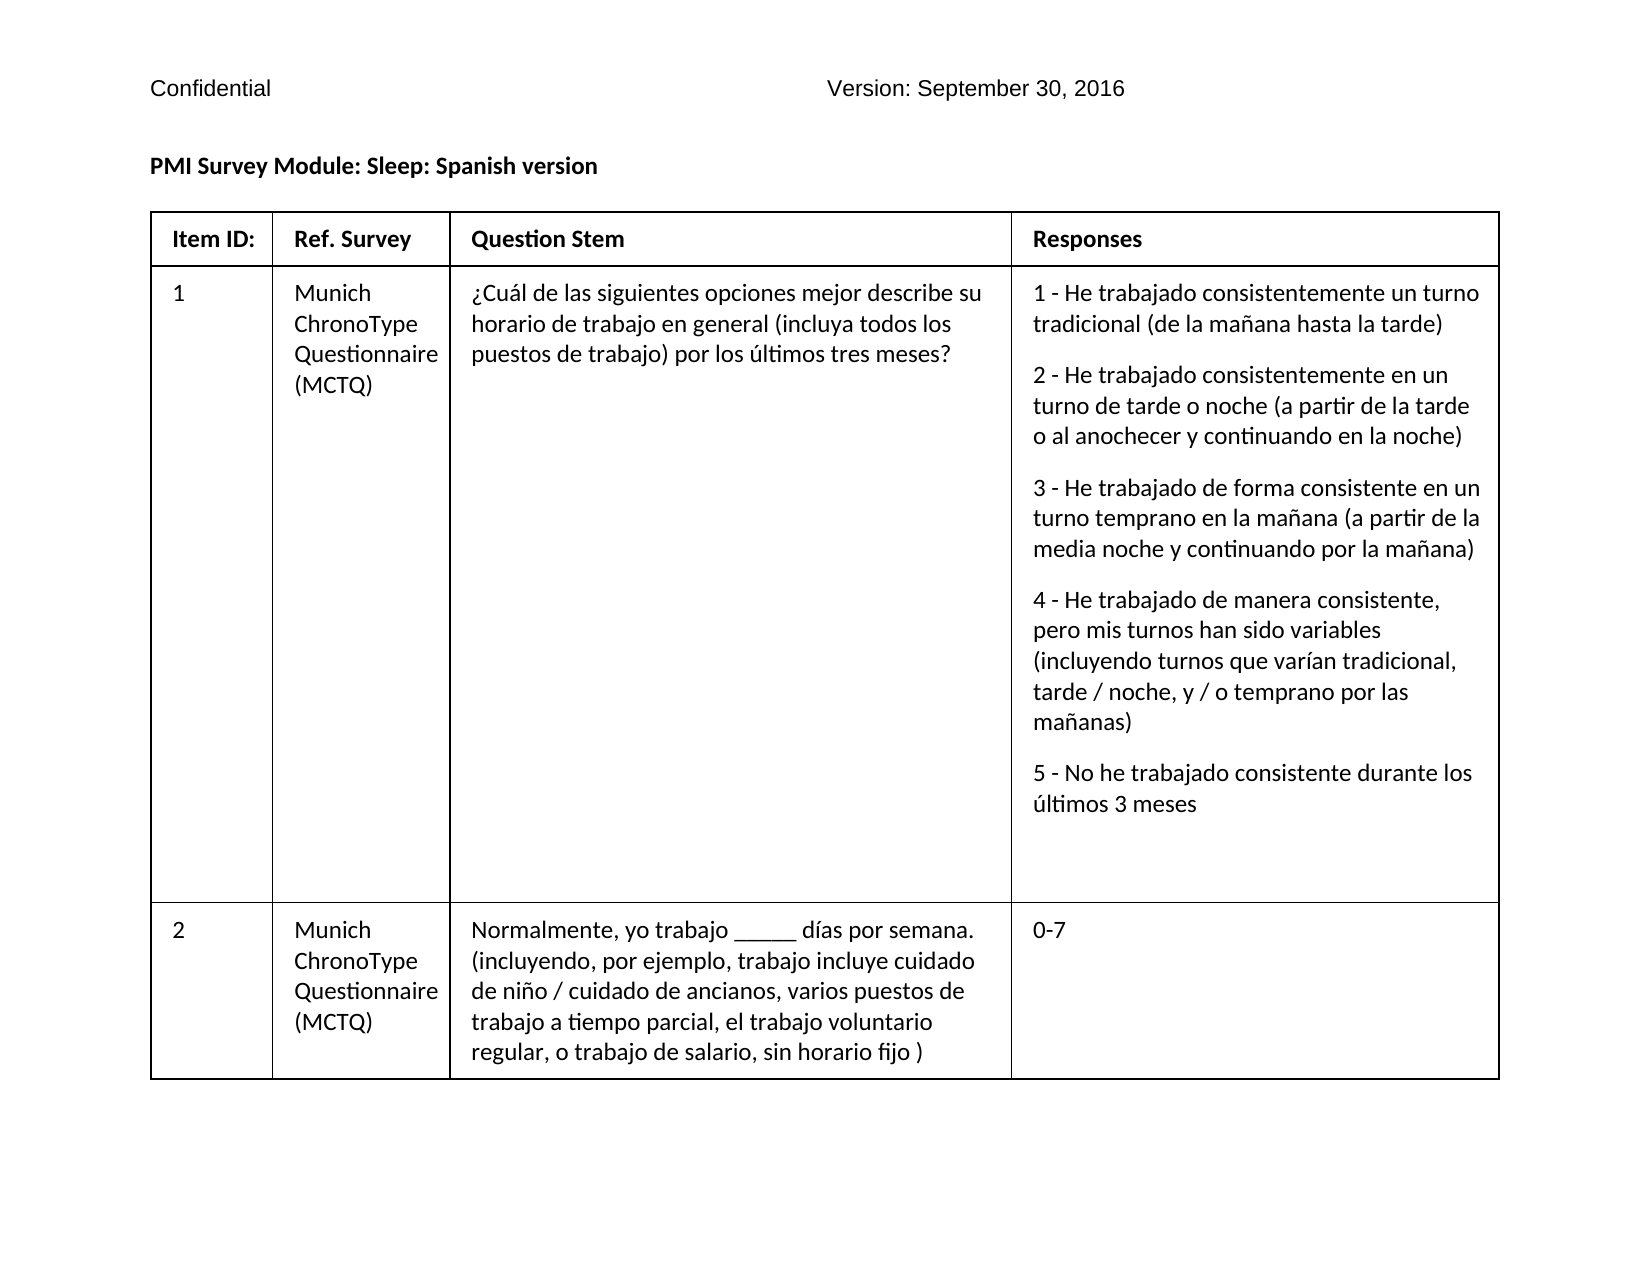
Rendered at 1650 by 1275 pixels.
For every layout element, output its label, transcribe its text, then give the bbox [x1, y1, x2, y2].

table_cell 1 - He trabajado consistentemente un turno tradicional (de la mañana hasta la tarde) 2 - He trabajado consistentemente en un turno de tarde o noche (a partir de la tarde o al anochecer y continuando en la noche) 3 - He trabajado de forma consistente en un turno temprano en la mañana (a partir de la media noche y continuando por la mañana) 4 - He trabajado de manera consistente, pero mis turnos han sido variables (incluyendo turnos que varían tradicional, tarde / noche, y / o temprano por las mañanas) 5 - No he trabajado consistente durante los últimos 3 meses [1012, 267, 1498, 902]
table_header Ref. Survey [273, 213, 449, 265]
table_header Item ID: [152, 213, 272, 265]
table_cell 0-7 [1012, 903, 1498, 1078]
table_header Question Stem [451, 213, 1011, 265]
table_cell 2 [152, 903, 272, 1078]
table_cell Munich ChronoType Questionnaire (MCTQ) [273, 267, 449, 902]
table_cell ¿Cuál de las siguientes opciones mejor describe su horario de trabajo en general (incluya todos los puestos de trabajo) por los últimos tres meses? [451, 267, 1011, 902]
table_cell Normalmente, yo trabajo _____ días por semana. (incluyendo, por ejemplo, trabajo incluye cuidado de niño / cuidado de ancianos, varios puestos de trabajo a tiempo parcial, el trabajo voluntario regular, o trabajo de salario, sin horario fijo ) [451, 903, 1011, 1078]
table_cell Munich ChronoType Questionnaire (MCTQ) [273, 903, 449, 1078]
text PMI Survey Module: Sleep: Spanish version [150, 150, 1500, 181]
table_cell 1 [152, 267, 272, 902]
table_header Responses [1012, 213, 1498, 265]
